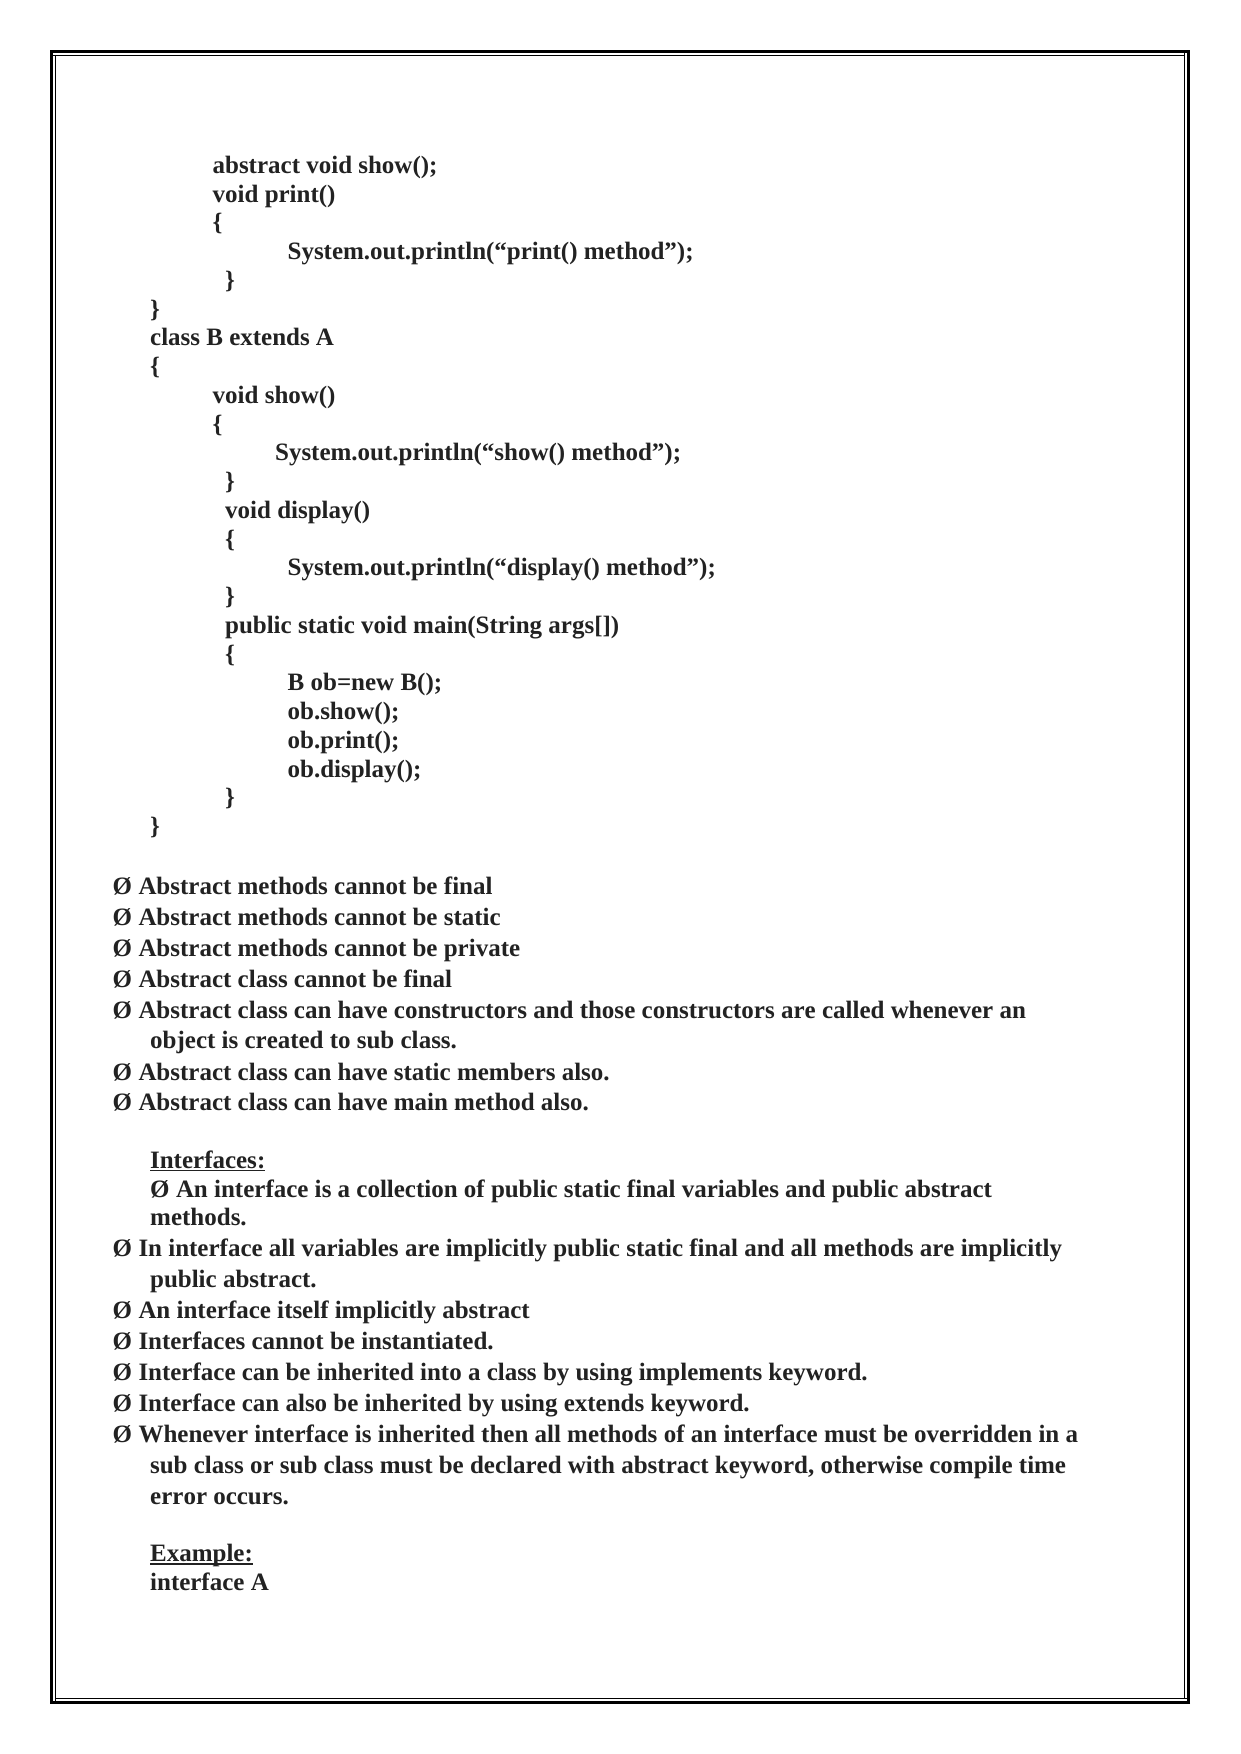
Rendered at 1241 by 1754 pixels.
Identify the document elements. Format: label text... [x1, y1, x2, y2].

text Example: [150, 1510, 1090, 1567]
text Ø In interface all variables are implicitly public static final and all methods are implicitly public abstract. [112, 1231, 1090, 1293]
text { [150, 207, 1090, 236]
text Ø Whenever interface is inherited then all methods of an interface must be overridden in a sub class or sub class must be declared with abstract keyword, otherwise compile time error occurs. [112, 1417, 1090, 1510]
text Ø Abstract methods cannot be private [112, 931, 1090, 962]
text System.out.println(“display() method”); [150, 552, 1090, 581]
text { [150, 409, 1090, 437]
text void print() [150, 179, 1090, 207]
text Ø Abstract class can have static members also. [112, 1054, 1090, 1085]
text } [150, 466, 1090, 495]
text Ø Abstract class cannot be final [112, 962, 1090, 992]
text ob.show(); [150, 696, 1090, 725]
text { [150, 639, 1090, 667]
text Ø An interface itself implicitly abstract [112, 1293, 1090, 1324]
text { [150, 351, 1090, 380]
text class B extends A [150, 322, 1090, 351]
text Ø Abstract class can have constructors and those constructors are called whenever an object is created to sub class. [112, 992, 1090, 1054]
text Interfaces: [150, 1116, 1090, 1174]
text interface A [150, 1567, 1090, 1596]
text Ø Abstract methods cannot be final [112, 869, 1090, 900]
text ob.display(); [150, 754, 1090, 782]
text Ø Interface can also be inherited by using extends keyword. [112, 1386, 1090, 1417]
text void display() [150, 495, 1090, 524]
text void show() [150, 380, 1090, 409]
text } [150, 265, 1090, 294]
text public static void main(String args[]) [150, 610, 1090, 639]
text { [150, 524, 1090, 552]
text Ø Interface can be inherited into a class by using implements keyword. [112, 1355, 1090, 1386]
text } [150, 811, 1090, 840]
text Ø Abstract methods cannot be static [112, 900, 1090, 931]
text } [150, 581, 1090, 610]
text ob.print(); [150, 725, 1090, 754]
text Ø Abstract class can have main method also. [112, 1085, 1090, 1116]
text System.out.println(“print() method”); [150, 236, 1090, 265]
text } [150, 782, 1090, 811]
text System.out.println(“show() method”); [150, 437, 1090, 466]
text } [150, 294, 1090, 322]
text Ø Interfaces cannot be instantiated. [112, 1324, 1090, 1355]
text abstract void show(); [150, 150, 1090, 179]
text Ø An interface is a collection of public static final variables and public abstract methods. [150, 1174, 1090, 1231]
text B ob=new B(); [150, 667, 1090, 696]
